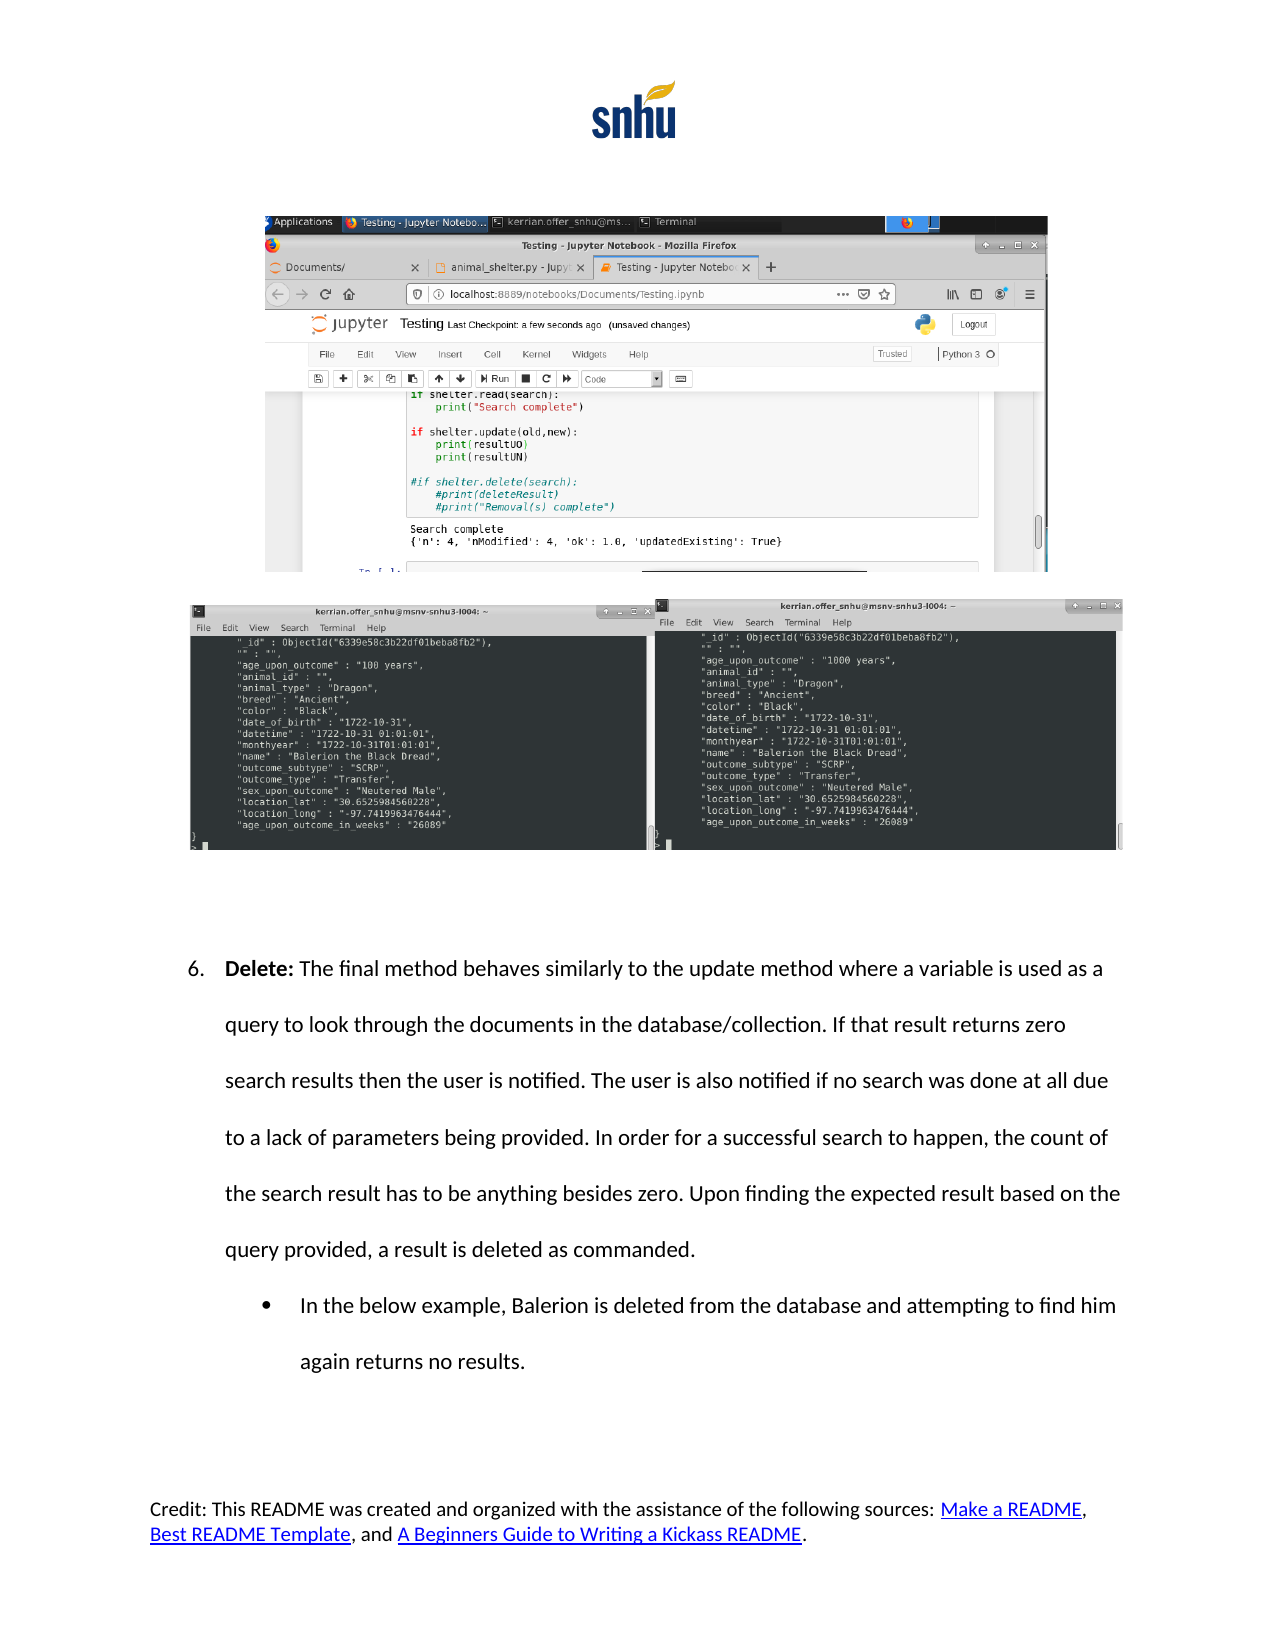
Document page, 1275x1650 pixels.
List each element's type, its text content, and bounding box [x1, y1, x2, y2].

picture [265, 216, 1048, 572]
list Delete: The final method behaves similarly to the update method where a variable is used as a query to look through the documents in the database/collection. If that result returns zero search results then the user is notified. The user is also notified if no search was done at all due to a lack of parameters being provided. In order for a successful search to happen, the count of the search result has to be anything besides zero. Upon finding the expected result based on the query provided, a result is deleted as commanded. [187, 954, 1125, 1263]
picture [189, 599, 1123, 850]
list In the below example, Balerion is deleted from the database and attempting to find him again returns no results. [262, 1291, 1125, 1375]
picture [573, 75, 702, 147]
